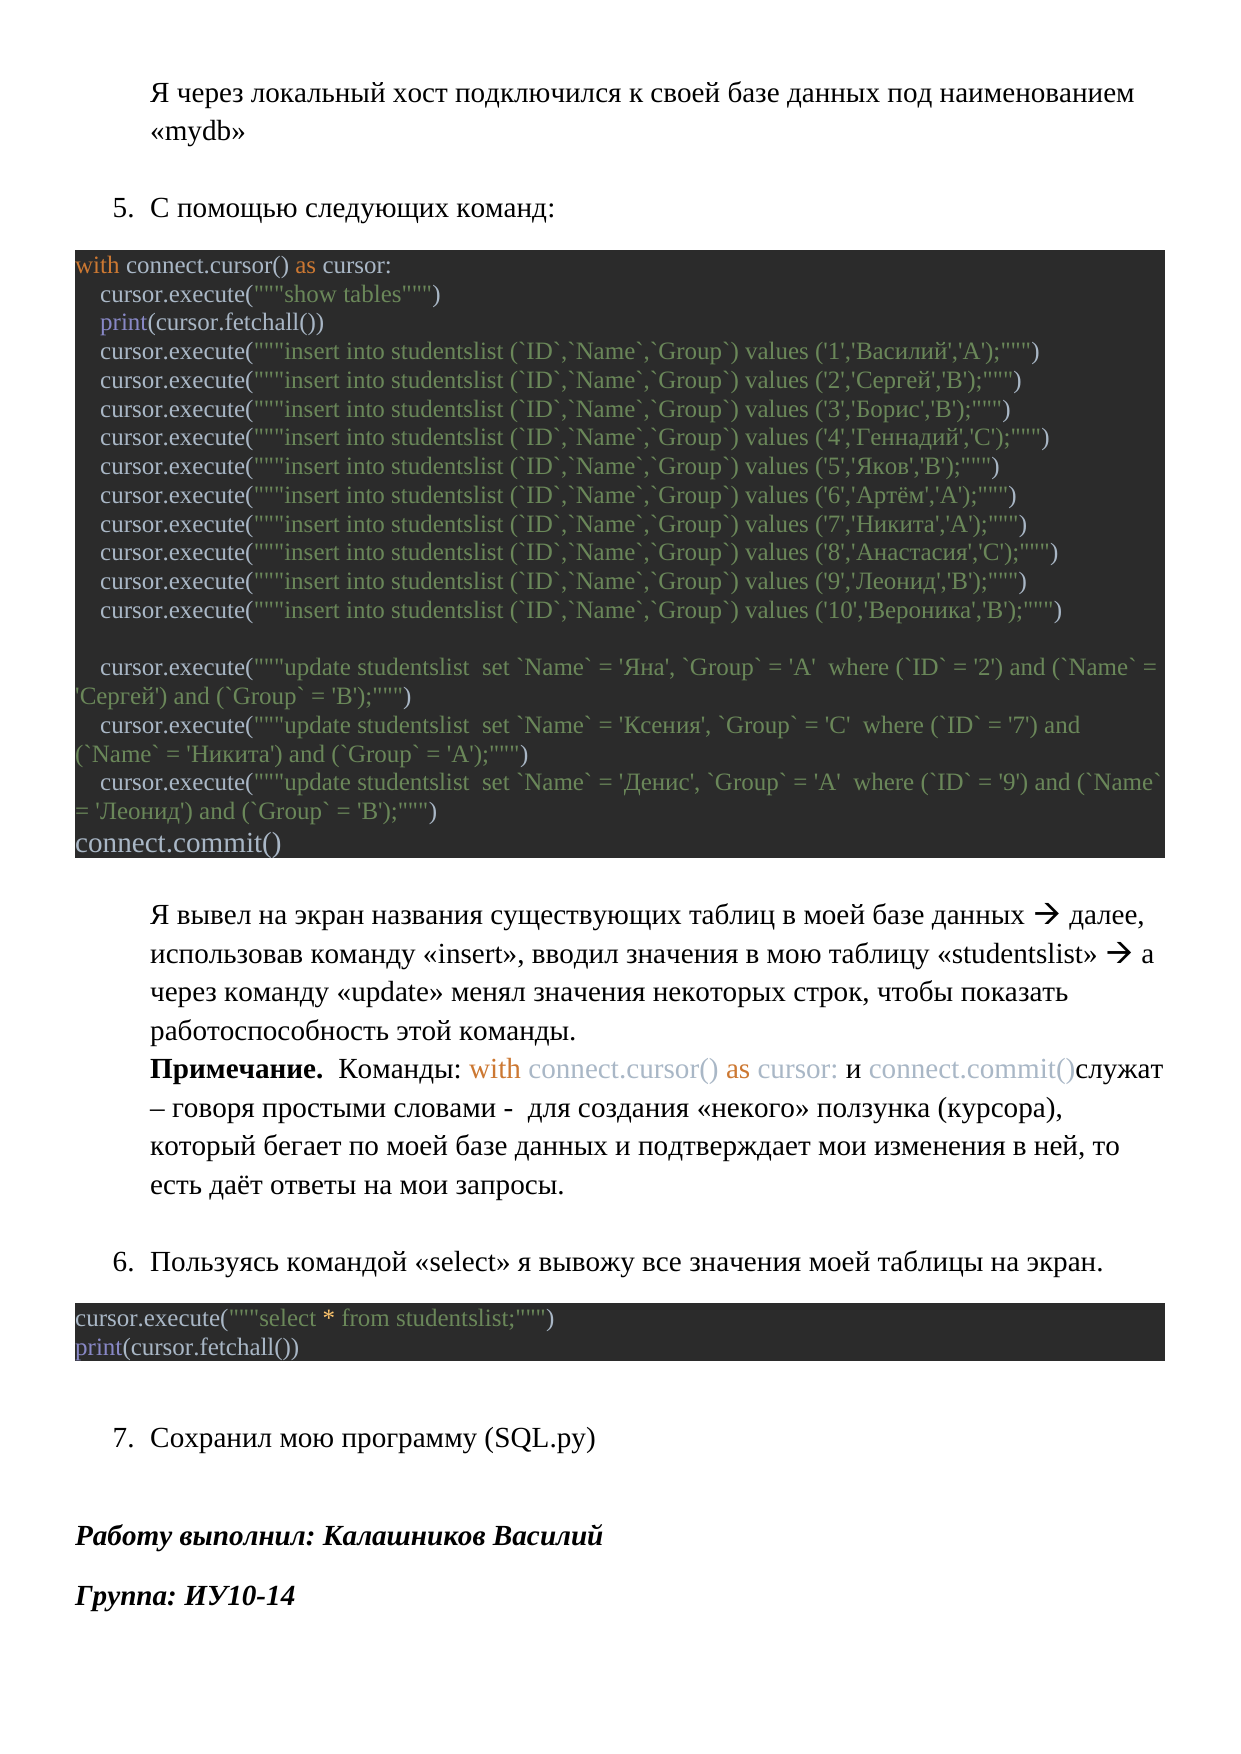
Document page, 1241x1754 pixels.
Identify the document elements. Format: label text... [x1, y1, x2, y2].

text with connect.cursor() as cursor: cursor.execute("""show tables""") print(cursor.fetchall()) cursor.execute("""insert into studentslist (`ID`,`Name`,`Group`) values ('1','Василий','A');""") cursor.execute("""insert into studentslist (`ID`,`Name`,`Group`) values ('2','Сергей','B');""") cursor.execute("""insert into studentslist (`ID`,`Name`,`Group`) values ('3','Борис','B');""") cursor.execute("""insert into studentslist (`ID`,`Name`,`Group`) values ('4','Геннадий','C');""") cursor.execute("""insert into studentslist (`ID`,`Name`,`Group`) values ('5','Яков','B');""") cursor.execute("""insert into studentslist (`ID`,`Name`,`Group`) values ('6','Артём','A');""") cursor.execute("""insert into studentslist (`ID`,`Name`,`Group`) values ('7','Никита','A');""") cursor.execute("""insert into studentslist (`ID`,`Name`,`Group`) values ('8','Анастасия','C');""") cursor.execute("""insert into studentslist (`ID`,`Name`,`Group`) values ('9','Леонид','B');""") cursor.execute("""insert into studentslist (`ID`,`Name`,`Group`) values ('10','Вероника','B');""") cursor.execute("""update studentslist set `Name` = 'Яна', `Group` = 'A' where (`ID` = '2') and (`Name` = 'Сергей') and (`Group` = 'B');""") cursor.execute("""update studentslist set `Name` = 'Ксения', `Group` = 'С' where (`ID` = '7') and (`Name` = 'Никита') and (`Group` = 'A');""") cursor.execute("""update studentslist set `Name` = 'Денис', `Group` = 'A' where (`ID` = '9') and (`Name` = 'Леонид') and (`Group` = 'B');""") connect.commit() [75, 250, 1165, 858]
list Я вывел на экран названия существующих таблиц в моей базе данных далее, использовав команду «insert», вводил значения в мою таблицу «studentslist» а через команду «update» менял значения некоторых строк, чтобы показать работоспособность этой команды. [150, 897, 1165, 1046]
list Примечание. Команды: with connect.cursor() as cursor: и connect.commit()служат – говоря простыми словами - для создания «некого» ползунка (курсора), который бегает по моей базе данных и подтверждает мои изменения в ней, то есть даёт ответы на мои запросы. [150, 1051, 1165, 1201]
list Cохранил мою программу (SQL.py) [112, 1420, 1165, 1454]
list Пользуясь командой «select» я вывожу все значения моей таблицы на экран. [112, 1244, 1165, 1278]
text Работу выполнил: Калашников Василий [75, 1518, 1165, 1552]
text Группа: ИУ10-14 [75, 1578, 1165, 1611]
list Я через локальный хост подключился к своей базе данных под наименованием «mydb» [150, 75, 1165, 147]
text cursor.execute("""select * from studentslist;""") print(cursor.fetchall()) [75, 1303, 1165, 1361]
list C помощью следующих команд: [112, 191, 1165, 224]
